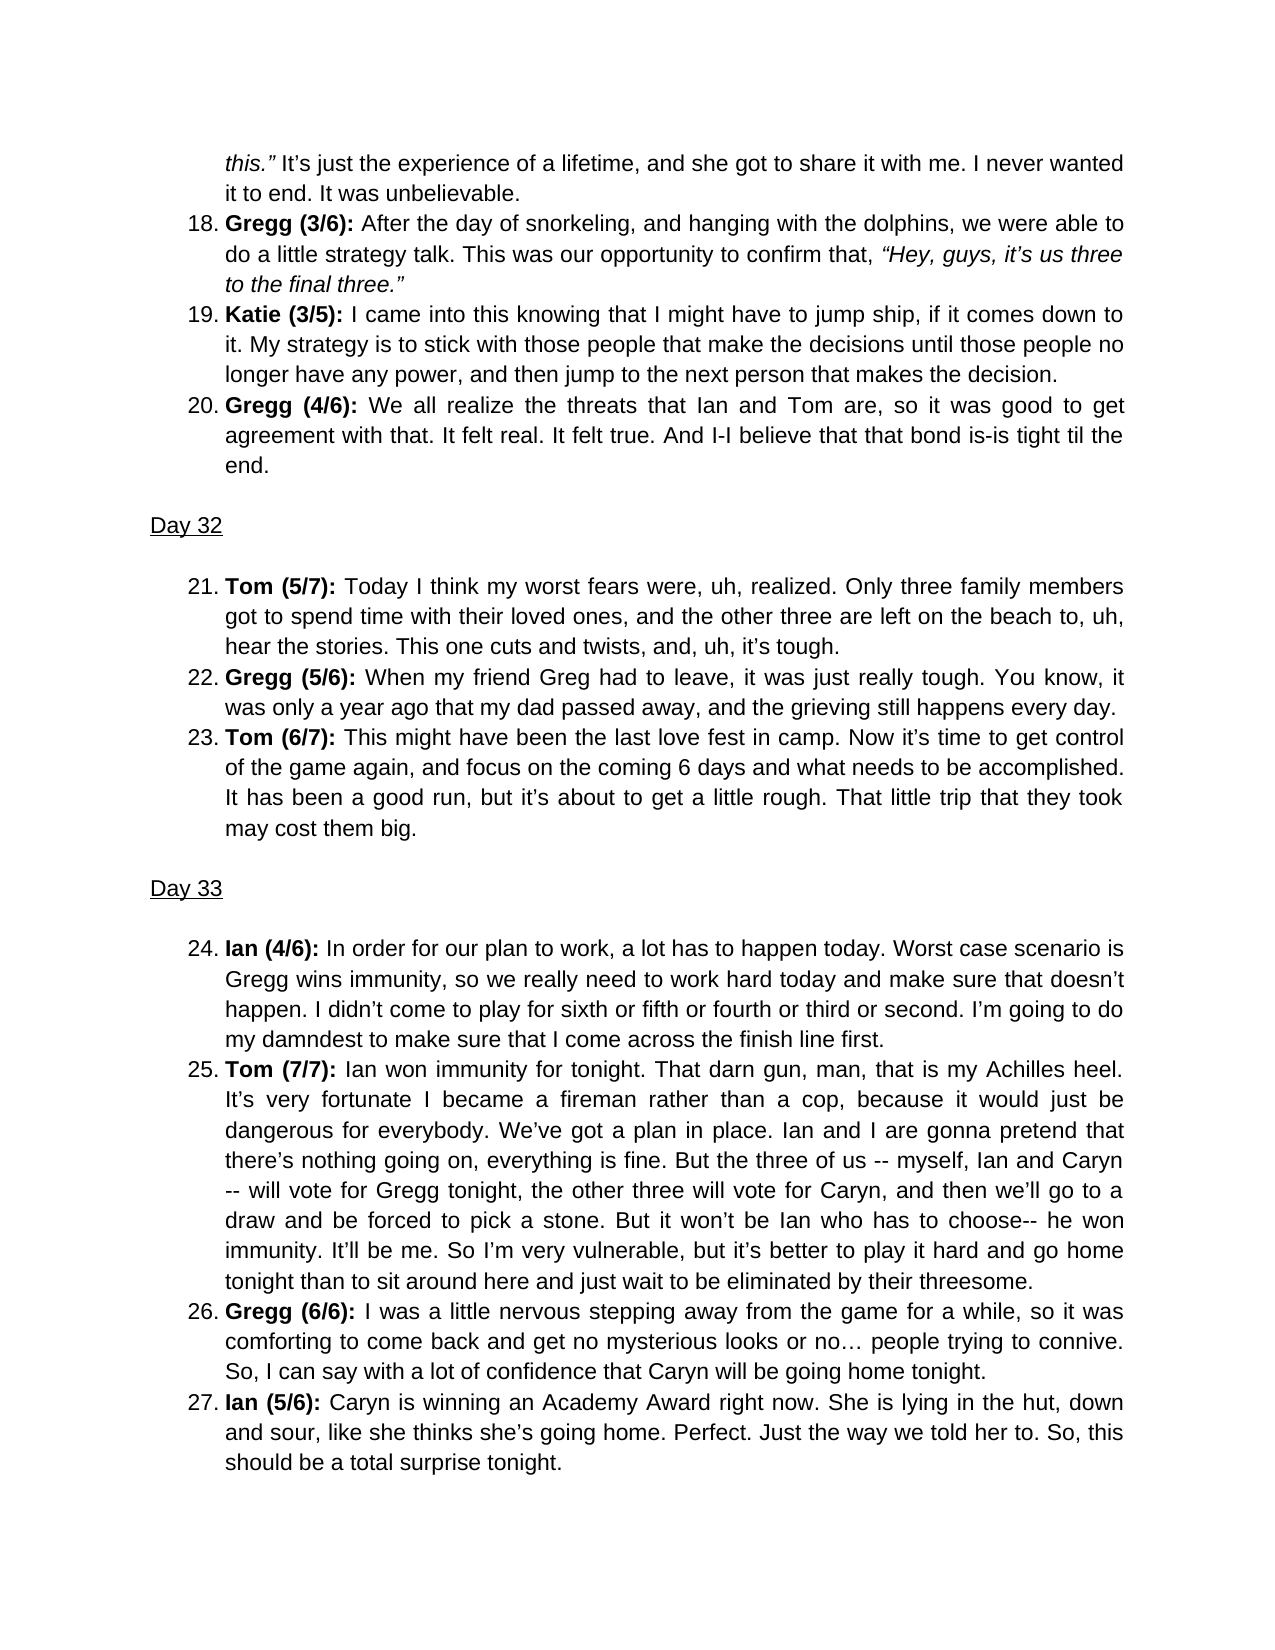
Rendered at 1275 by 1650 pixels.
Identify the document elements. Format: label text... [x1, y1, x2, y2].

text Day 33 [150, 875, 1125, 901]
list Tom (6/7): This might have been the last love fest in camp. Now it’s time to get control of the game again, and focus on the coming 6 days and what needs to be accomplished. It has been a good run, but it’s about to get a little rough. That little trip that they took may cost them big. [187, 724, 1125, 841]
list Gregg (6/6): I was a little nervous stepping away from the game for a while, so it was comforting to come back and get no mysterious looks or no… people trying to connive. So, I can say with a lot of confidence that Caryn will be going home tonight. [187, 1298, 1125, 1385]
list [187, 150, 1125, 207]
list Tom (5/7): Today I think my worst fears were, uh, realized. Only three family members got to spend time with their loved ones, and the other three are left on the beach to, uh, hear the stories. This one cuts and twists, and, uh, it’s tough. [187, 573, 1125, 660]
list Katie (3/5): I came into this knowing that I might have to jump ship, if it comes down to it. My strategy is to stick with those people that make the decisions until those people no longer have any power, and then jump to the next person that makes the decision. [187, 301, 1125, 388]
list Gregg (3/6): After the day of snorkeling, and hanging with the dolphins, we were able to do a little strategy talk. This was our opportunity to confirm that, “Hey, guys, it’s us three to the final three.” [187, 210, 1125, 297]
list Ian (4/6): In order for our plan to work, a lot has to happen today. Worst case scenario is Gregg wins immunity, so we really need to work hard today and make sure that doesn’t happen. I didn’t come to play for sixth or fifth or fourth or third or second. I’m going to do my damndest to make sure that I come across the finish line first. [187, 935, 1125, 1052]
list Tom (7/7): Ian won immunity for tonight. That darn gun, man, that is my Achilles heel. It’s very fortunate I became a fireman rather than a cop, because it would just be dangerous for everybody. We’ve got a plan in place. Ian and I are gonna pretend that there’s nothing going on, everything is fine. But the three of us -- myself, Ian and Caryn -- will vote for Gregg tonight, the other three will vote for Caryn, and then we’ll go to a draw and be forced to pick a stone. But it won’t be Ian who has to choose-- he won immunity. It’ll be me. So I’m very vulnerable, but it’s better to play it hard and go home tonight than to sit around here and just wait to be eliminated by their threesome. [187, 1056, 1125, 1294]
text Day 32 [150, 512, 1125, 539]
list Ian (5/6): Caryn is winning an Academy Award right now. She is lying in the hut, down and sour, like she thinks she’s going home. Perfect. Just the way we told her to. So, this should be a total surprise tonight. [187, 1388, 1125, 1475]
list Gregg (4/6): We all realize the threats that Ian and Tom are, so it was good to get agreement with that. It felt real. It felt true. And I-I believe that that bond is-is tight til the end. [187, 392, 1125, 478]
list Gregg (5/6): When my friend Greg had to leave, it was just really tough. You know, it was only a year ago that my dad passed away, and the grieving still happens every day. [187, 663, 1125, 720]
